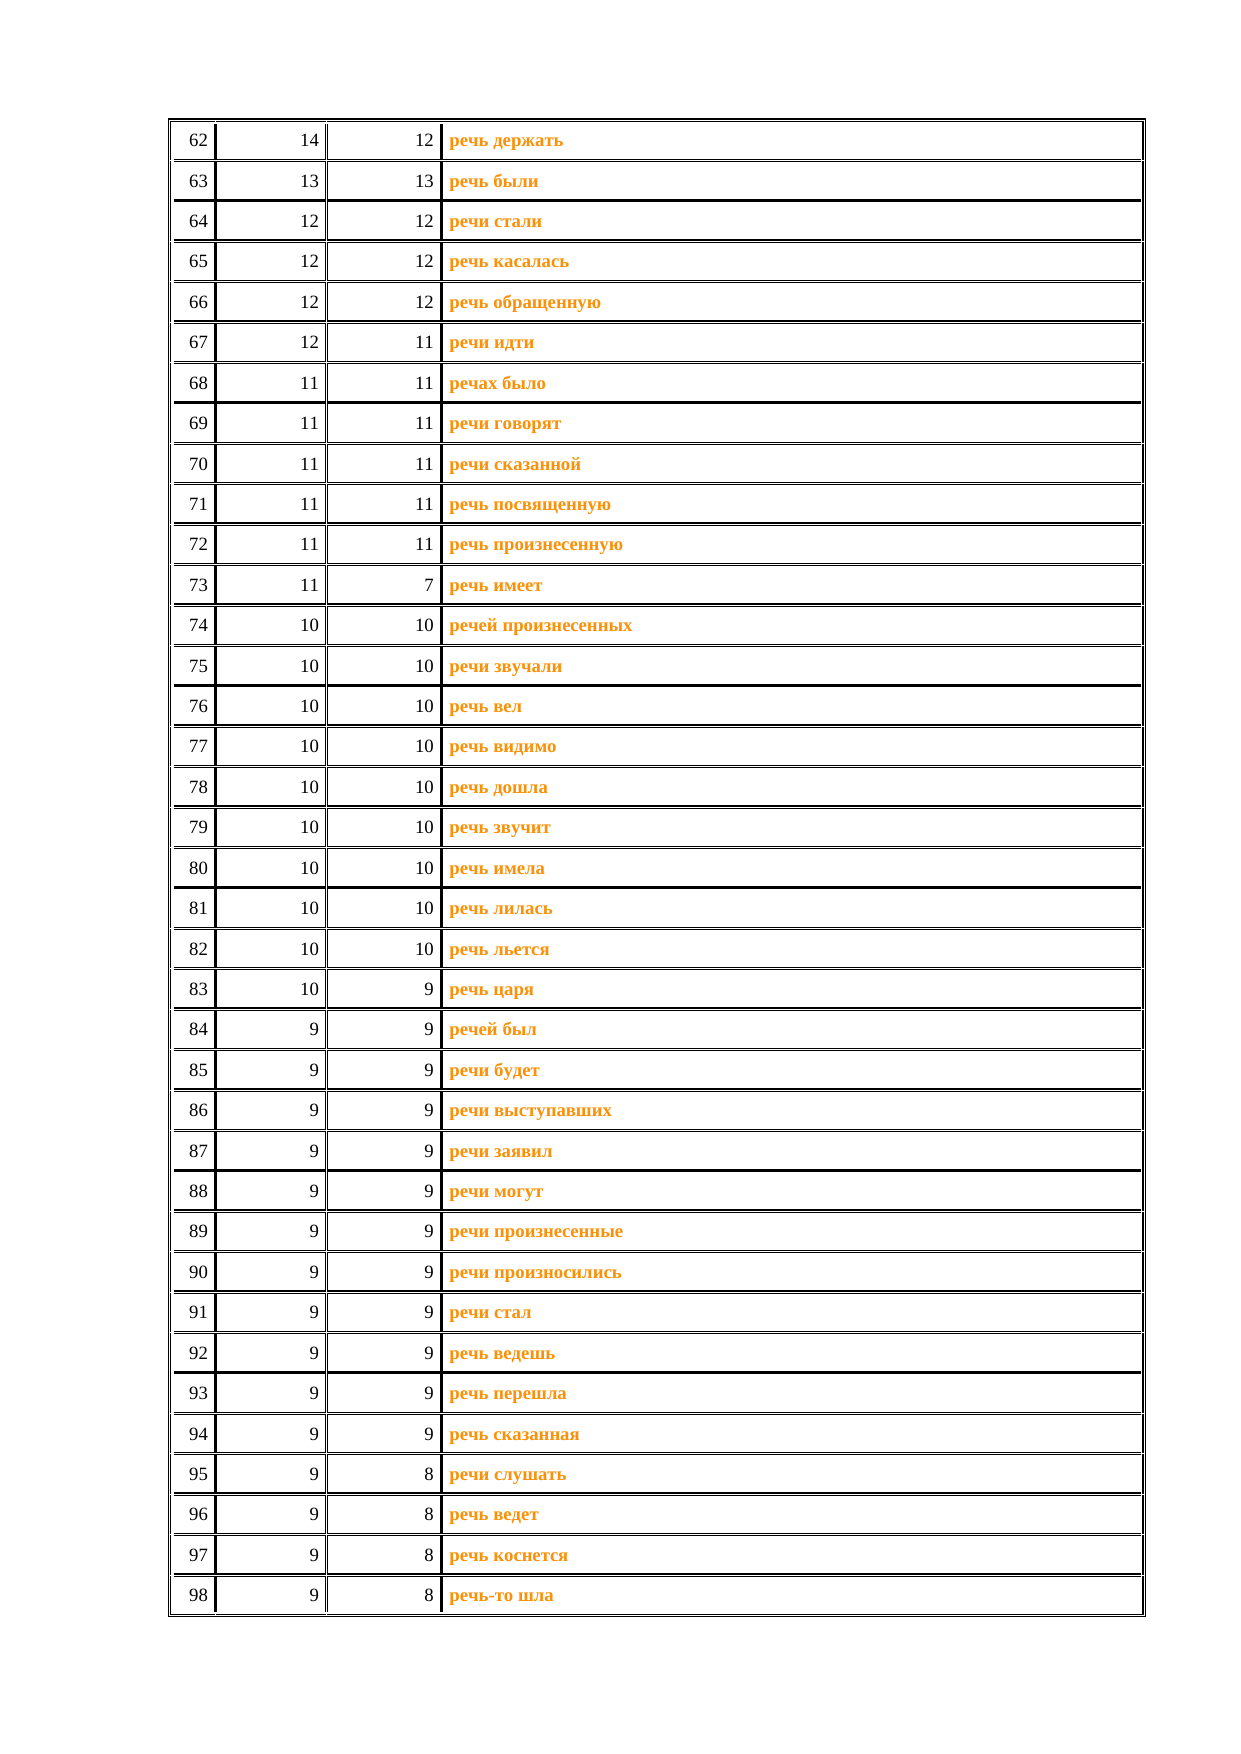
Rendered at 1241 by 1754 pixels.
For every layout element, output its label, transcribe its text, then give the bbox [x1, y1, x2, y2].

table_cell речь держать [441, 122, 1142, 158]
table_cell 10 [217, 647, 325, 684]
table_cell 62 [171, 122, 215, 158]
table_cell 10 [217, 809, 325, 846]
table_cell речи стали [443, 199, 1142, 239]
table_cell 10 [217, 687, 325, 724]
table_cell 11 [328, 485, 440, 522]
table_cell 9 [328, 1415, 440, 1452]
table_cell 12 [217, 324, 325, 361]
table_cell 9 [217, 1092, 325, 1128]
table_cell речь лилась [443, 886, 1142, 926]
table_cell речи могут [443, 1169, 1142, 1209]
table_cell 78 [169, 765, 215, 805]
table_cell 93 [171, 1371, 214, 1411]
table_cell 9 [328, 1374, 440, 1411]
table_cell речей был [443, 1007, 1143, 1048]
table_cell 91 [171, 1290, 214, 1331]
table_cell 67 [171, 320, 214, 361]
table_cell 12 [217, 283, 325, 320]
table_cell 68 [169, 361, 215, 401]
table_cell 13 [328, 162, 440, 199]
table_cell 9 [217, 1294, 325, 1331]
table_cell 12 [217, 243, 325, 280]
table_cell 65 [171, 239, 214, 280]
table_cell 87 [171, 1129, 214, 1169]
table_cell речи заявил [443, 1129, 1143, 1169]
table_cell 9 [217, 1213, 325, 1250]
table_cell 9 [328, 1132, 440, 1169]
table_cell 85 [169, 1048, 215, 1088]
table_cell 8 [328, 1455, 440, 1492]
table_cell 98 [171, 1573, 215, 1613]
table_cell 89 [171, 1209, 214, 1250]
table_cell 10 [328, 809, 440, 846]
table_cell 11 [217, 404, 325, 441]
table_cell речь ведешь [441, 1331, 1144, 1371]
table_cell 82 [171, 926, 214, 967]
table_cell 75 [171, 644, 214, 684]
table_cell 63 [171, 159, 214, 199]
table_cell 9 [217, 1172, 325, 1209]
table_cell 10 [328, 728, 440, 765]
table_cell 69 [171, 401, 214, 441]
table_cell 10 [217, 930, 325, 967]
table_cell 80 [169, 846, 215, 886]
table_cell 12 [217, 202, 325, 239]
table_cell 10 [217, 607, 325, 643]
table_cell 12 [328, 202, 440, 239]
table_cell речи слушать [441, 1452, 1144, 1492]
table_cell 12 [328, 283, 440, 320]
table_cell речь произнесенную [443, 522, 1143, 563]
table_cell речь имела [441, 846, 1144, 886]
table_cell 11 [328, 526, 440, 563]
table_cell 11 [217, 566, 325, 603]
table_cell речей произнесенных [443, 603, 1143, 643]
table_cell 9 [217, 1496, 325, 1533]
table_cell речь посвященную [441, 482, 1144, 522]
table_cell 13 [217, 162, 325, 199]
table_cell 10 [328, 930, 440, 967]
table_cell 12 [328, 243, 440, 280]
table_cell 12 [326, 122, 441, 158]
table_cell речи произносились [441, 1250, 1144, 1290]
table_cell 10 [328, 607, 440, 643]
table_cell речь касалась [443, 239, 1143, 280]
table_cell 11 [217, 445, 325, 482]
table_cell 8 [326, 1577, 441, 1613]
table_cell 11 [217, 485, 325, 522]
table_cell речь перешла [443, 1371, 1142, 1411]
table_cell 9 [328, 1253, 440, 1290]
table_cell речь обращенную [441, 280, 1144, 320]
table_cell 9 [328, 1051, 440, 1088]
table_cell 9 [217, 1536, 325, 1573]
table_cell 11 [328, 445, 440, 482]
table_cell речь были [443, 159, 1143, 199]
table_cell 79 [171, 805, 214, 846]
table_cell 9 [328, 1294, 440, 1331]
table_cell 9 [217, 1051, 325, 1088]
table_cell 10 [217, 768, 325, 805]
table_cell 11 [328, 324, 440, 361]
table_cell 64 [171, 199, 214, 239]
table_cell 10 [217, 849, 325, 886]
table_cell 83 [169, 967, 215, 1007]
table_cell 9 [328, 1092, 440, 1128]
table_cell 10 [328, 647, 440, 684]
table_cell 9 [328, 1172, 440, 1209]
table_cell речь сказанная [443, 1411, 1143, 1452]
table_cell 76 [171, 684, 214, 724]
table_cell речи идти [443, 320, 1143, 361]
table_cell 11 [328, 364, 440, 401]
table_cell 94 [171, 1411, 214, 1452]
table_cell 84 [171, 1007, 214, 1048]
table_cell речи произнесенные [443, 1209, 1143, 1250]
table_cell речь видимо [443, 724, 1143, 765]
table_cell речь дошла [441, 765, 1144, 805]
table_cell 10 [328, 768, 440, 805]
table_cell 10 [217, 889, 325, 926]
table_cell 72 [171, 522, 214, 563]
table_cell 9 [217, 1253, 325, 1290]
table_cell речи сказанной [443, 441, 1143, 482]
table_cell 73 [169, 563, 215, 603]
table_cell речь коснется [441, 1533, 1144, 1573]
table_cell 14 [215, 122, 326, 158]
table_cell 97 [169, 1533, 215, 1573]
table_cell 66 [169, 280, 215, 320]
table_cell 9 [328, 970, 440, 1007]
table_cell 9 [328, 1334, 440, 1371]
table_cell 71 [169, 482, 215, 522]
table_cell речь ведет [443, 1492, 1143, 1533]
table_cell 9 [217, 1011, 325, 1048]
table_cell 11 [217, 364, 325, 401]
table_cell 9 [328, 1011, 440, 1048]
table_cell 10 [328, 889, 440, 926]
table_cell речи говорят [443, 401, 1142, 441]
table_cell 9 [217, 1415, 325, 1452]
table_cell речи будет [441, 1048, 1144, 1088]
table_cell речь вел [443, 684, 1142, 724]
table_cell 10 [217, 970, 325, 1007]
table_cell речь царя [441, 967, 1144, 1007]
table_cell 9 [328, 1213, 440, 1250]
table_cell речи стал [443, 1290, 1143, 1331]
table_cell речь звучит [443, 805, 1143, 846]
table_cell 10 [217, 728, 325, 765]
table_cell 8 [328, 1496, 440, 1533]
table_cell 77 [171, 724, 214, 765]
table_cell речах было [441, 361, 1144, 401]
table_cell 96 [171, 1492, 214, 1533]
table_cell 81 [171, 886, 214, 926]
table_cell 10 [328, 849, 440, 886]
table_cell 95 [169, 1452, 215, 1492]
table_cell 11 [328, 404, 440, 441]
table_cell 7 [328, 566, 440, 603]
table_cell 70 [171, 441, 214, 482]
table_cell 9 [217, 1334, 325, 1371]
table_cell 90 [169, 1250, 215, 1290]
table_cell речь имеет [441, 563, 1144, 603]
table_cell 9 [215, 1577, 326, 1613]
table_cell 9 [217, 1374, 325, 1411]
table_cell 8 [328, 1536, 440, 1573]
table_cell 86 [171, 1088, 214, 1128]
table_cell 88 [171, 1169, 214, 1209]
table_cell 9 [217, 1455, 325, 1492]
table_cell речь льется [443, 926, 1143, 967]
table_cell речи звучали [443, 644, 1143, 684]
table_cell 9 [217, 1132, 325, 1169]
table_cell 92 [169, 1331, 215, 1371]
table_cell речь-то шла [441, 1573, 1143, 1613]
table_cell 11 [217, 526, 325, 563]
table_cell 10 [328, 687, 440, 724]
table_cell 74 [171, 603, 214, 643]
table_cell речи выступавших [443, 1088, 1143, 1128]
